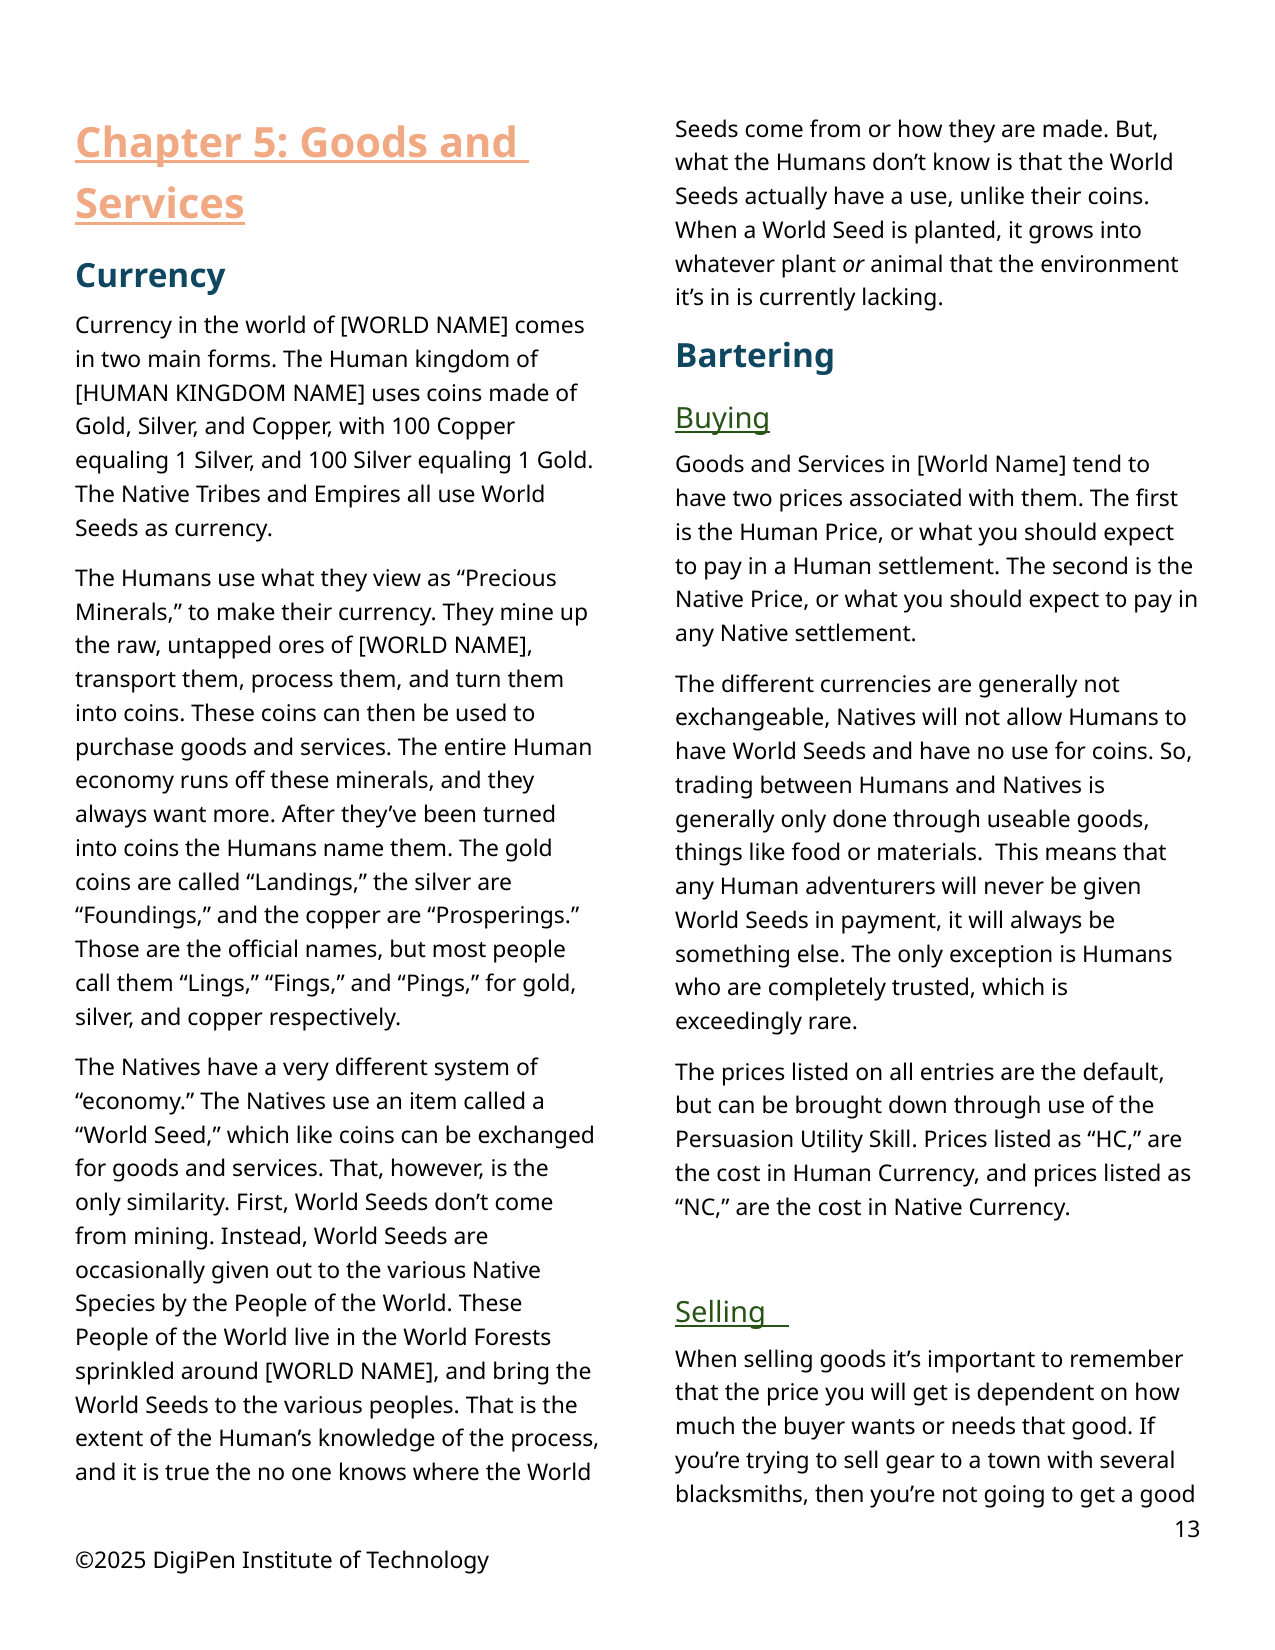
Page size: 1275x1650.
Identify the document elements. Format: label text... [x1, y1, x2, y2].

text The Natives have a very different system of “economy.” The Natives use an item called a “World Seed,” which like coins can be exchanged for goods and services. That, however, is the only similarity. First, World Seeds don’t come from mining. Instead, World Seeds are occasionally given out to the various Native Species by the People of the World. These People of the World live in the World Forests sprinkled around [WORLD NAME], and bring the World Seeds to the various peoples. That is the extent of the Human’s knowledge of the process, and it is true the no one knows where the World Seeds come from or how they are made. But, what the Humans don’t know is that the World Seeds actually have a use, unlike their coins. When a World Seed is planted, it grows into whatever plant or animal that the environment it’s in is currently lacking. [675, 112, 1200, 312]
text Goods and Services in [World Name] tend to have two prices associated with them. The first is the Human Price, or what you should expect to pay in a Human settlement. The second is the Native Price, or what you should expect to pay in any Native settlement. [675, 448, 1200, 648]
subtitle Currency [75, 252, 600, 297]
text Currency in the world of [WORLD NAME] comes in two main forms. The Human kingdom of [HUMAN KINGDOM NAME] uses coins made of Gold, Silver, and Copper, with 100 Copper equaling 1 Silver, and 100 Silver equaling 1 Gold. The Native Tribes and Empires all use World Seeds as currency. [75, 309, 600, 543]
subtitle Chapter 5: Goods and Services [75, 112, 600, 231]
text The prices listed on all entries are the default, but can be brought down through use of the Persuasion Utility Skill. Prices listed as “HC,” are the cost in Human Currency, and prices listed as “NC,” are the cost in Native Currency. [675, 1056, 1200, 1222]
subtitle Selling [675, 1291, 1200, 1331]
text The Humans use what they view as “Precious Minerals,” to make their currency. They mine up the raw, untapped ores of [WORLD NAME], transport them, process them, and turn them into coins. These coins can then be used to purchase goods and services. The entire Human economy runs off these minerals, and they always want more. After they’ve been turned into coins the Humans name them. The gold coins are called “Landings,” the silver are “Foundings,” and the copper are “Prosperings.” Those are the official names, but most people call them “Lings,” “Fings,” and “Pings,” for gold, silver, and copper respectively. [75, 562, 600, 1032]
text The Natives have a very different system of “economy.” The Natives use an item called a “World Seed,” which like coins can be exchanged for goods and services. That, however, is the only similarity. First, World Seeds don’t come from mining. Instead, World Seeds are occasionally given out to the various Native Species by the People of the World. These People of the World live in the World Forests sprinkled around [WORLD NAME], and bring the World Seeds to the various peoples. That is the extent of the Human’s knowledge of the process, and it is true the no one knows where the World Seeds come from or how they are made. But, what the Humans don’t know is that the World Seeds actually have a use, unlike their coins. When a World Seed is planted, it grows into whatever plant or animal that the environment it’s in is currently lacking. [75, 1051, 600, 1487]
text The different currencies are generally not exchangeable, Natives will not allow Humans to have World Seeds and have no use for coins. So, trading between Humans and Natives is generally only done through useable goods, things like food or materials. This means that any Human adventurers will never be given World Seeds in payment, it will always be something else. The only exception is Humans who are completely trusted, which is exceedingly rare. [675, 668, 1200, 1036]
subtitle Bartering [675, 332, 1200, 377]
subtitle Buying [675, 397, 1200, 437]
